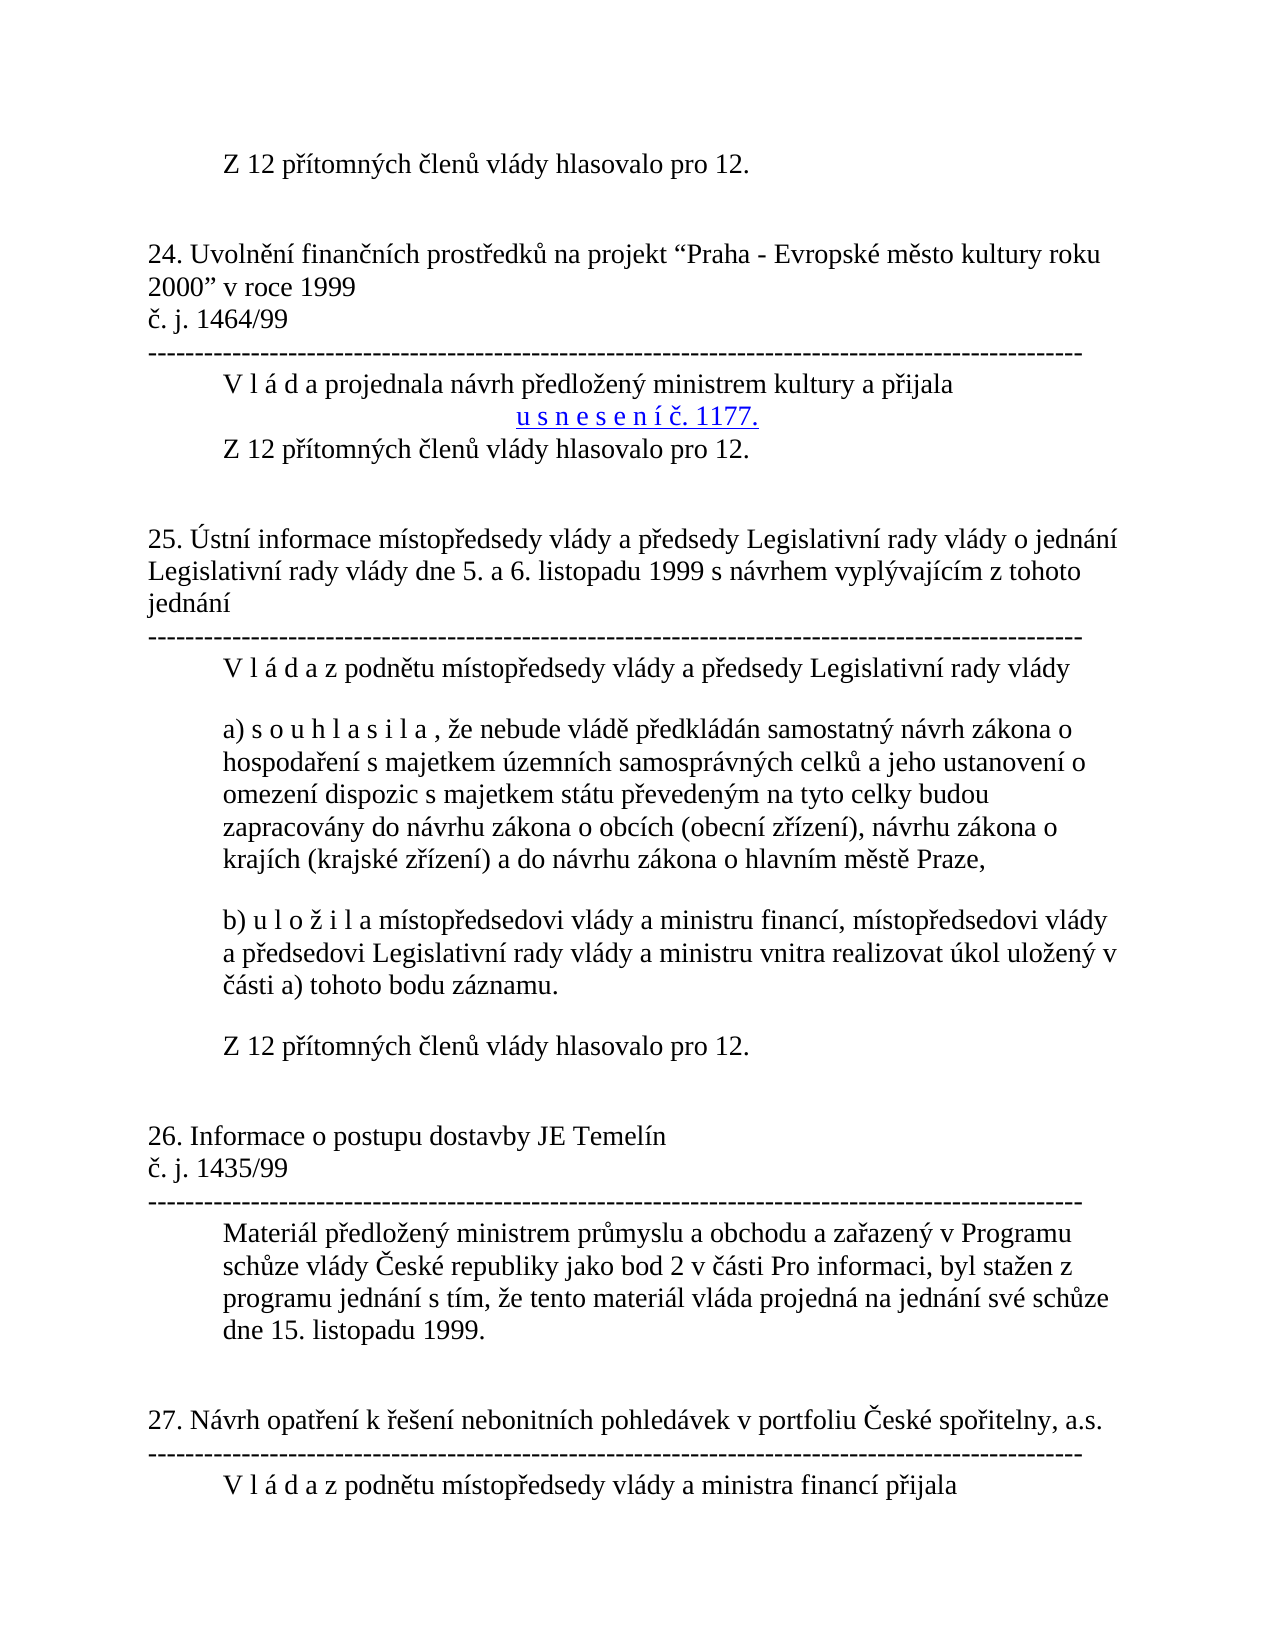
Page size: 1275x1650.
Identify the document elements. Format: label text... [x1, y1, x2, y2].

text Z 12 přítomných členů vlády hlasovalo pro 12. [223, 432, 1127, 464]
text u s n e s e n í č. 1177. [148, 399, 1127, 432]
text 25. Ústní informace místopředsedy vlády a předsedy Legislativní rady vlády o jednání Legislativní rady vlády dne 5. a 6. listopadu 1999 s návrhem vyplývajícím z tohoto jednání ---------------------------------------------------------------------------------------------------- [148, 464, 1127, 651]
text Materiál předložený ministrem průmyslu a obchodu a zařazený v Programu schůze vlády České republiky jako bod 2 v části Pro informaci, byl stažen z programu jednání s tím, že tento materiál vláda projedná na jednání své schůze dne 15. listopadu 1999. [223, 1216, 1127, 1346]
text 24. Uvolnění finančních prostředků na projekt “Praha - Evropské město kultury roku 2000” v roce 1999 č. j. 1464/99 ---------------------------------------------------------------------------------------------------- [148, 180, 1127, 367]
text V l á d a z podnětu místopředsedy vlády a ministra financí přijala [223, 1468, 1127, 1501]
text 26. Informace o postupu dostavby JE Temelín č. j. 1435/99 ---------------------------------------------------------------------------------------------------- [148, 1062, 1127, 1216]
text Z 12 přítomných členů vlády hlasovalo pro 12. [223, 148, 1127, 180]
text V l á d a projednala návrh předložený ministrem kultury a přijala [223, 367, 1127, 399]
text 27. Návrh opatření k řešení nebonitních pohledávek v portfoliu České spořitelny, a.s. ---------------------------------------------------------------------------------------------------- [148, 1346, 1127, 1468]
text V l á d a z podnětu místopředsedy vlády a předsedy Legislativní rady vlády a) s o u h l a s i l a , že nebude vládě předkládán samostatný návrh zákona o hospodaření s majetkem územních samosprávných celků a jeho ustanovení o omezení dispozic s majetkem státu převedeným na tyto celky budou zapracovány do návrhu zákona o obcích (obecní zřízení), návrhu zákona o krajích (krajské zřízení) a do návrhu zákona o hlavním městě Praze, b) u l o ž i l a místopředsedovi vlády a ministru financí, místopředsedovi vlády a předsedovi Legislativní rady vlády a ministru vnitra realizovat úkol uložený v části a) tohoto bodu záznamu. Z 12 přítomných členů vlády hlasovalo pro 12. [223, 651, 1127, 1062]
